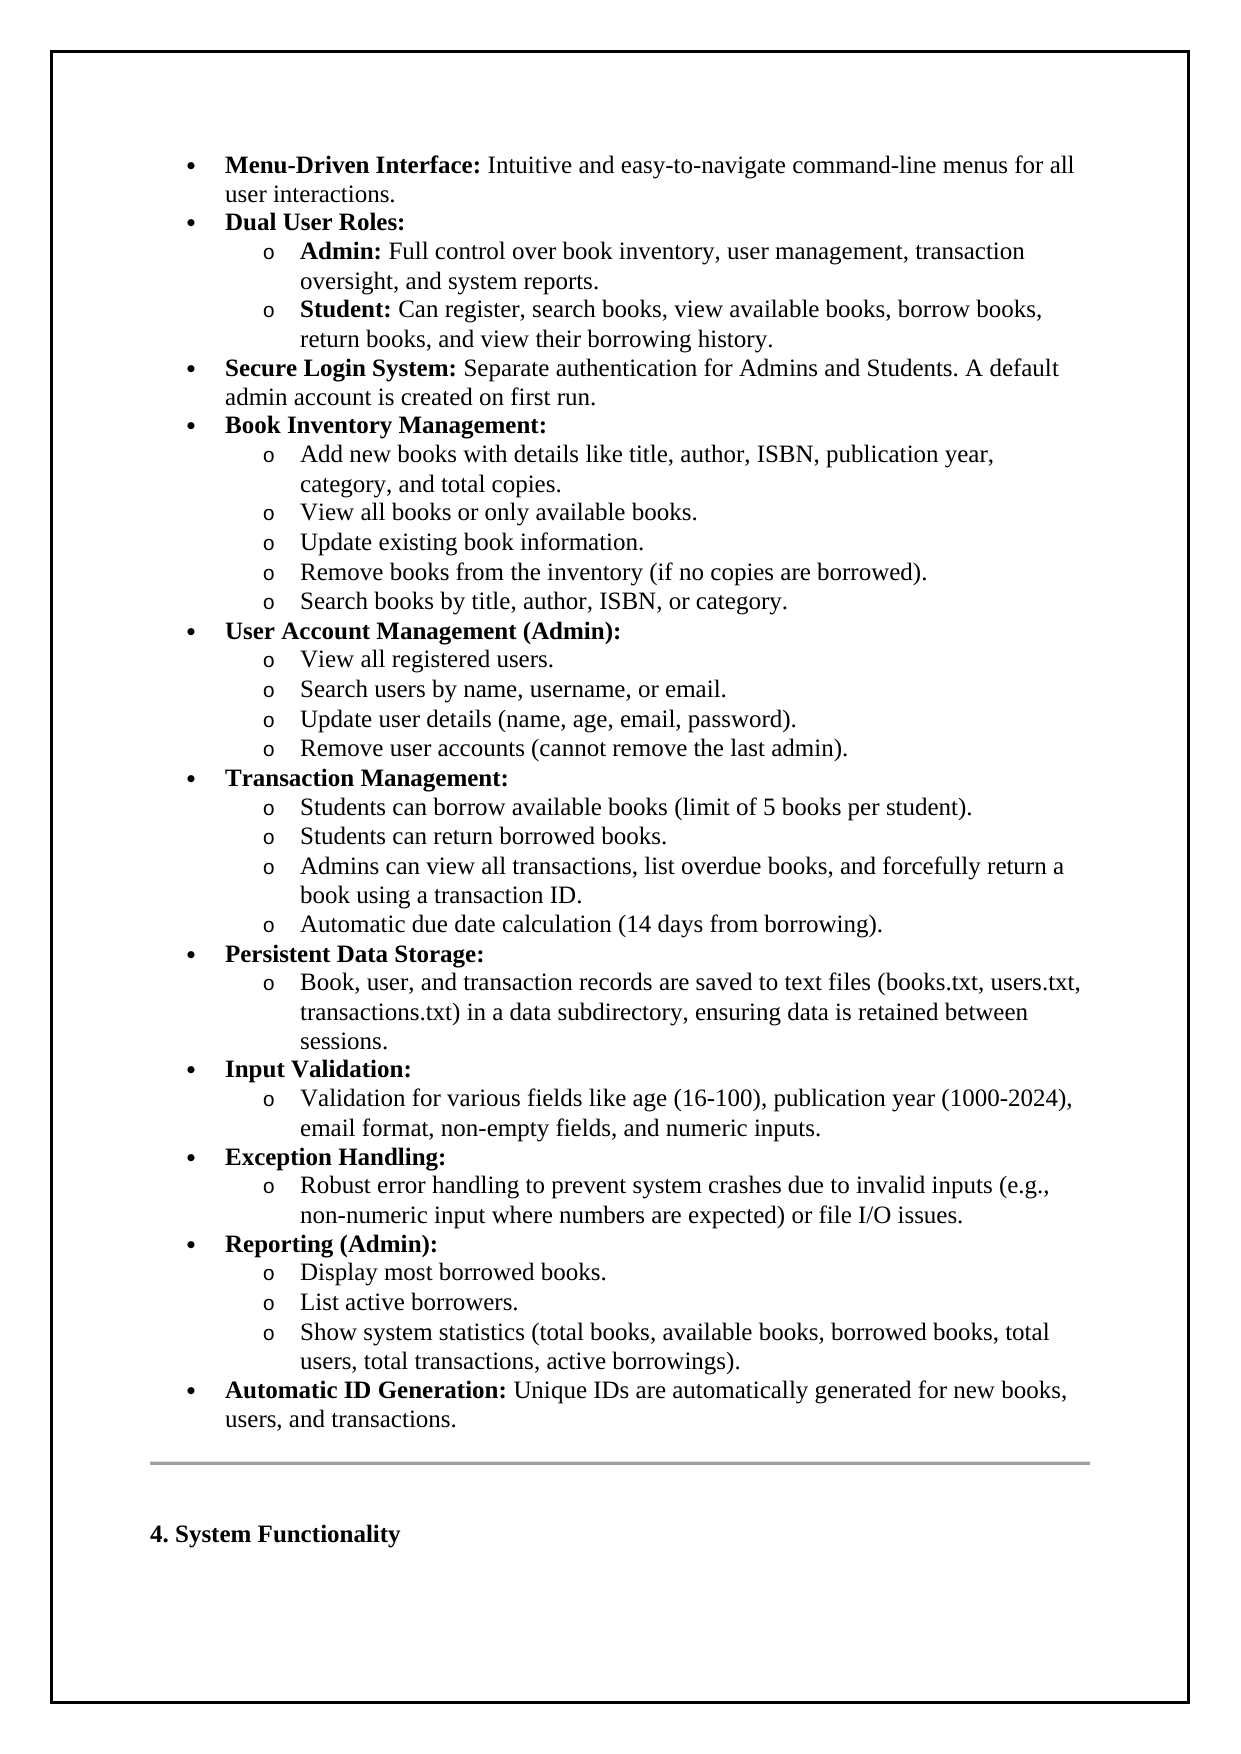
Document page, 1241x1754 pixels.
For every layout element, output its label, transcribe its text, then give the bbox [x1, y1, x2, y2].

list Students can return borrowed books. [262, 821, 1090, 851]
list Book, user, and transaction records are saved to text files (books.txt, users.txt, transactions.txt) in a data subdirectory, ensuring data is retained between sessions. [262, 967, 1090, 1054]
list Menu-Driven Interface: Intuitive and easy-to-navigate command-line menus for all user interactions. [187, 150, 1090, 207]
list Secure Login System: Separate authentication for Admins and Students. A default admin account is created on first run. [187, 353, 1090, 410]
text 4. System Functionality [150, 1519, 1090, 1548]
list Input Validation: [187, 1054, 1090, 1083]
list Student: Can register, search books, view available books, borrow books, return books, and view their borrowing history. [262, 294, 1090, 353]
list Automatic ID Generation: Unique IDs are automatically generated for new books, users, and transactions. [187, 1375, 1090, 1432]
list View all registered users. [262, 644, 1090, 674]
list Add new books with details like title, author, ISBN, publication year, category, and total copies. [262, 439, 1090, 497]
list Admins can view all transactions, list overdue books, and forcefully return a book using a transaction ID. [262, 851, 1090, 909]
list Show system statistics (total books, available books, borrowed books, total users, total transactions, active borrowings). [262, 1317, 1090, 1375]
list Dual User Roles: [187, 207, 1090, 236]
list Automatic due date calculation (14 days from borrowing). [262, 909, 1090, 939]
list Remove user accounts (cannot remove the last admin). [262, 733, 1090, 763]
list Update existing book information. [262, 527, 1090, 557]
list Transaction Management: [187, 763, 1090, 792]
list List active borrowers. [262, 1287, 1090, 1317]
list Update user details (name, age, email, password). [262, 704, 1090, 733]
list Admin: Full control over book inventory, user management, transaction oversight, and system reports. [262, 236, 1090, 294]
list Remove books from the inventory (if no copies are borrowed). [262, 557, 1090, 586]
list Persistent Data Storage: [187, 939, 1090, 967]
list Reporting (Admin): [187, 1229, 1090, 1257]
list Book Inventory Management: [187, 410, 1090, 439]
list Robust error handling to prevent system crashes due to invalid inputs (e.g., non-numeric input where numbers are expected) or file I/O issues. [262, 1170, 1090, 1229]
list Validation for various fields like age (16-100), publication year (1000-2024), email format, non-empty fields, and numeric inputs. [262, 1083, 1090, 1142]
list Exception Handling: [187, 1142, 1090, 1170]
list Search users by name, username, or email. [262, 674, 1090, 704]
list View all books or only available books. [262, 497, 1090, 527]
list User Account Management (Admin): [187, 616, 1090, 644]
list Search books by title, author, ISBN, or category. [262, 586, 1090, 616]
list Students can borrow available books (limit of 5 books per student). [262, 792, 1090, 821]
list Display most borrowed books. [262, 1257, 1090, 1287]
